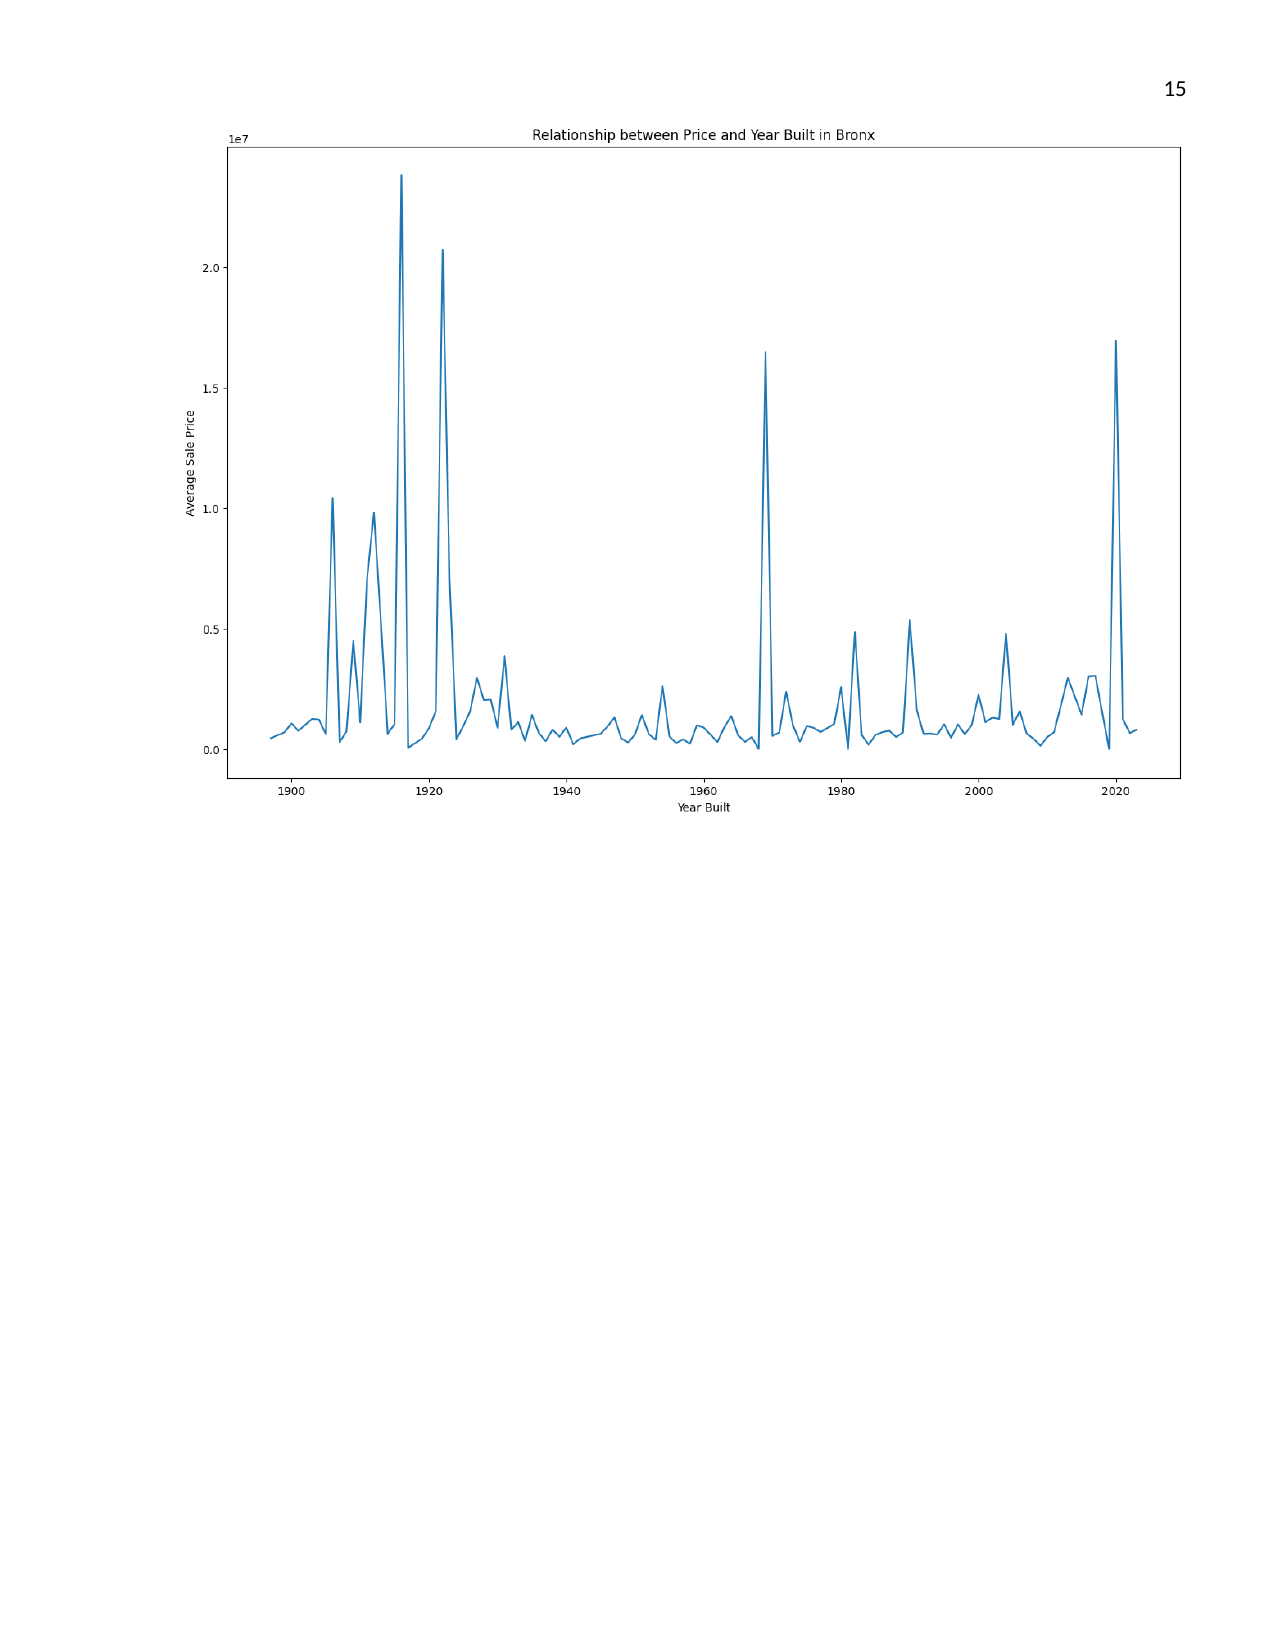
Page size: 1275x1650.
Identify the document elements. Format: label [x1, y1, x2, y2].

picture [177, 120, 1187, 821]
